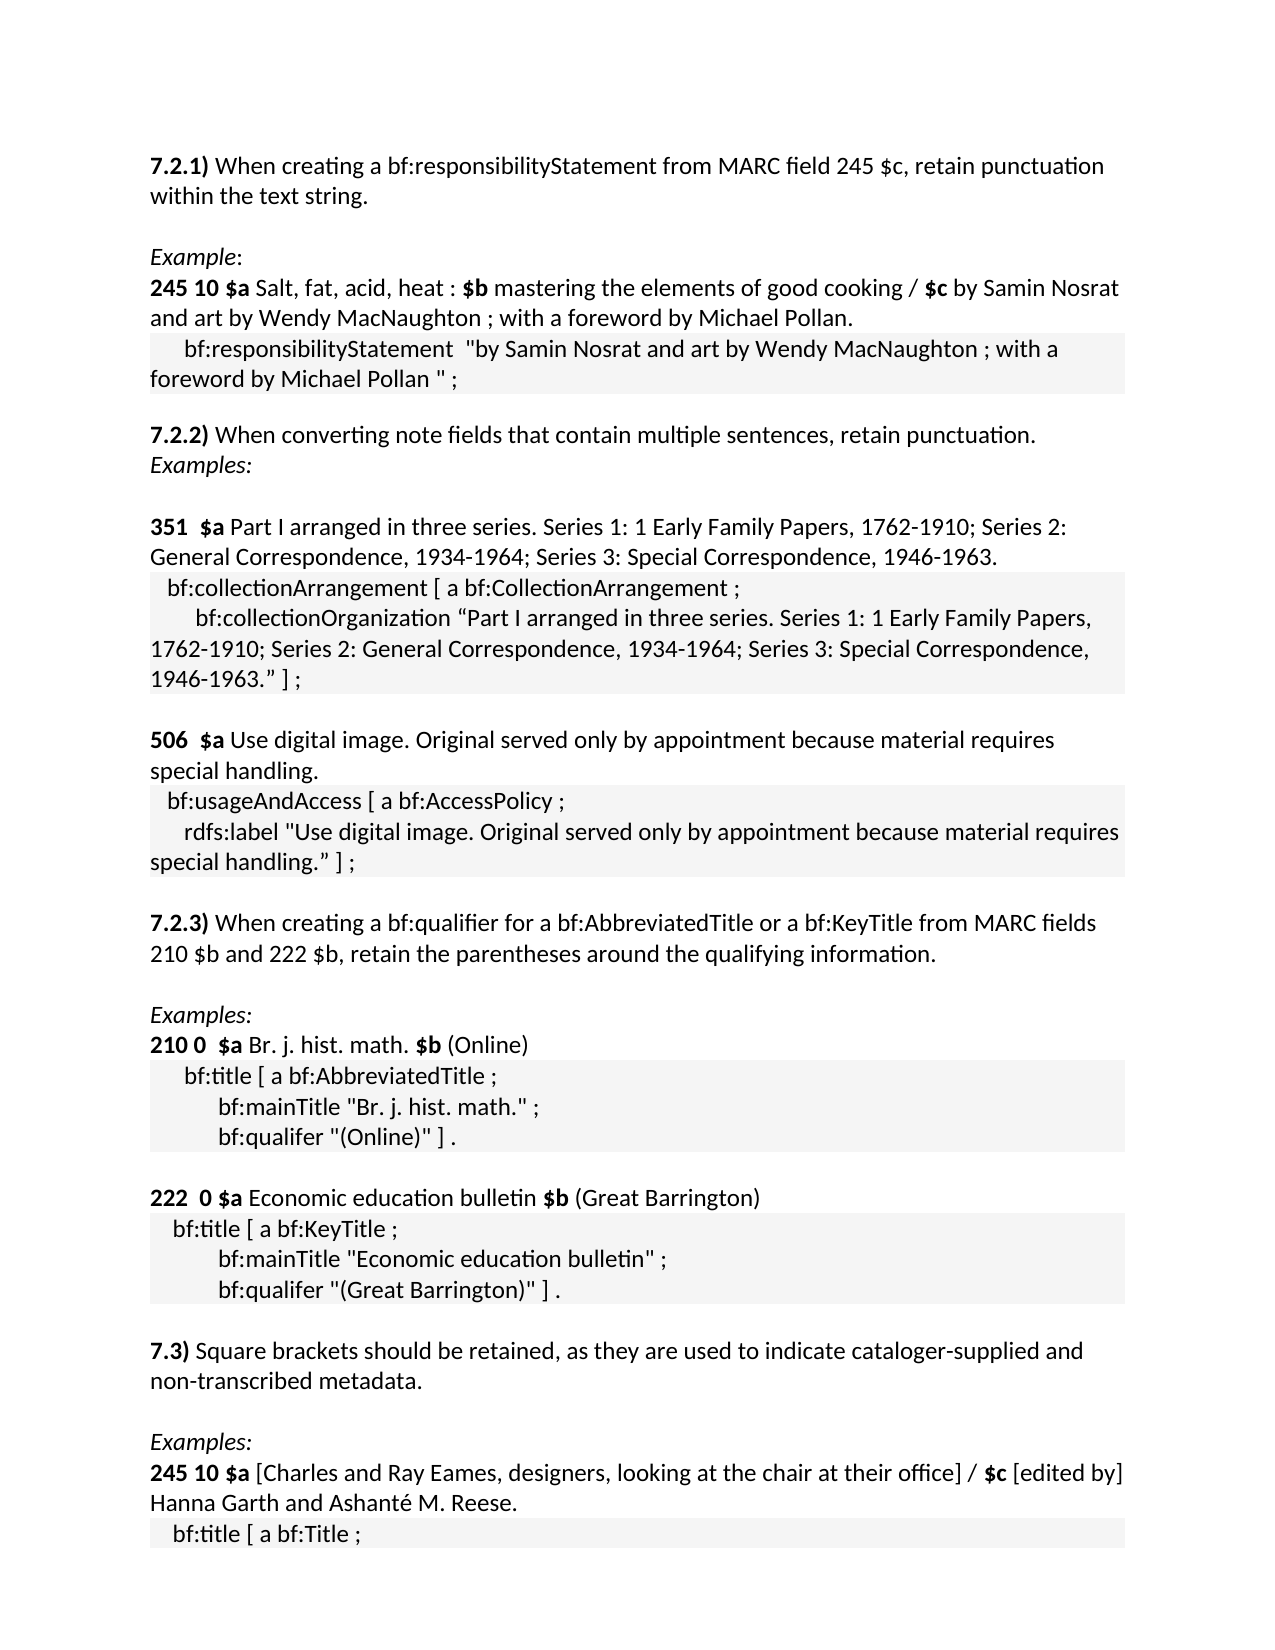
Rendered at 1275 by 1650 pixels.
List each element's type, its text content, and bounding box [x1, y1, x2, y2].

text 7.2.1) When creating a bf:responsibilityStatement from MARC field 245 $c, retain punctuation within the text string. [150, 150, 1125, 211]
text bf:qualifer "(Great Barrington)" ] . [150, 1274, 1125, 1304]
text Examples: [150, 999, 1125, 1029]
text Examples: [150, 450, 1125, 480]
text 7.2.3) When creating a bf:qualifier for a bf:AbbreviatedTitle or a bf:KeyTitle from MARC fields 210 $b and 222 $b, retain the parentheses around the qualifying information. [150, 907, 1125, 968]
text bf:collectionOrganization “Part I arranged in three series. Series 1: 1 Early Family Papers, 1762-1910; Series 2: General Correspondence, 1934-1964; Series 3: Special Correspondence, 1946-1963.” ] ; [150, 602, 1125, 694]
text 210 0 $a Br. j. hist. math. $b (Online) [150, 1029, 1125, 1060]
text bf:title [ a bf:Title ; [150, 1518, 1125, 1548]
text bf:responsibilityStatement "by Samin Nosrat and art by Wendy MacNaughton ; with a foreword by Michael Pollan " ; [150, 333, 1125, 394]
text 245 10 $a [Charles and Ray Eames, designers, looking at the chair at their office] / $c [edited by] Hanna Garth and Ashanté M. Reese. [150, 1457, 1125, 1518]
text bf:title [ a bf:KeyTitle ; [150, 1213, 1125, 1243]
text 351 $a Part I arranged in three series. Series 1: 1 Early Family Papers, 1762-1910; Series 2: General Correspondence, 1934-1964; Series 3: Special Correspondence, 1946-1963. [150, 511, 1125, 572]
text Examples: [150, 1426, 1125, 1457]
text bf:mainTitle "Economic education bulletin" ; [150, 1243, 1125, 1274]
text 222 0 $a Economic education bulletin $b (Great Barrington) [150, 1182, 1125, 1213]
text bf:collectionArrangement [ a bf:CollectionArrangement ; [150, 572, 1125, 602]
text 245 10 $a Salt, fat, acid, heat : $b mastering the elements of good cooking / $c by Samin Nosrat and art by Wendy MacNaughton ; with a foreword by Michael Pollan. [150, 272, 1125, 333]
text Example: [150, 242, 1125, 272]
text 506 $a Use digital image. Original served only by appointment because material requires special handling. [150, 724, 1125, 785]
text bf:usageAndAccess [ a bf:AccessPolicy ; [150, 785, 1125, 816]
text bf:qualifer "(Online)" ] . [150, 1121, 1125, 1152]
text bf:mainTitle "Br. j. hist. math." ; [150, 1091, 1125, 1121]
text rdfs:label "Use digital image. Original served only by appointment because material requires special handling.” ] ; [150, 816, 1125, 877]
text 7.2.2) When converting note fields that contain multiple sentences, retain punctuation. [150, 419, 1125, 450]
text 7.3) Square brackets should be retained, as they are used to indicate cataloger-supplied and non-transcribed metadata. [150, 1335, 1125, 1396]
text bf:title [ a bf:AbbreviatedTitle ; [150, 1060, 1125, 1091]
